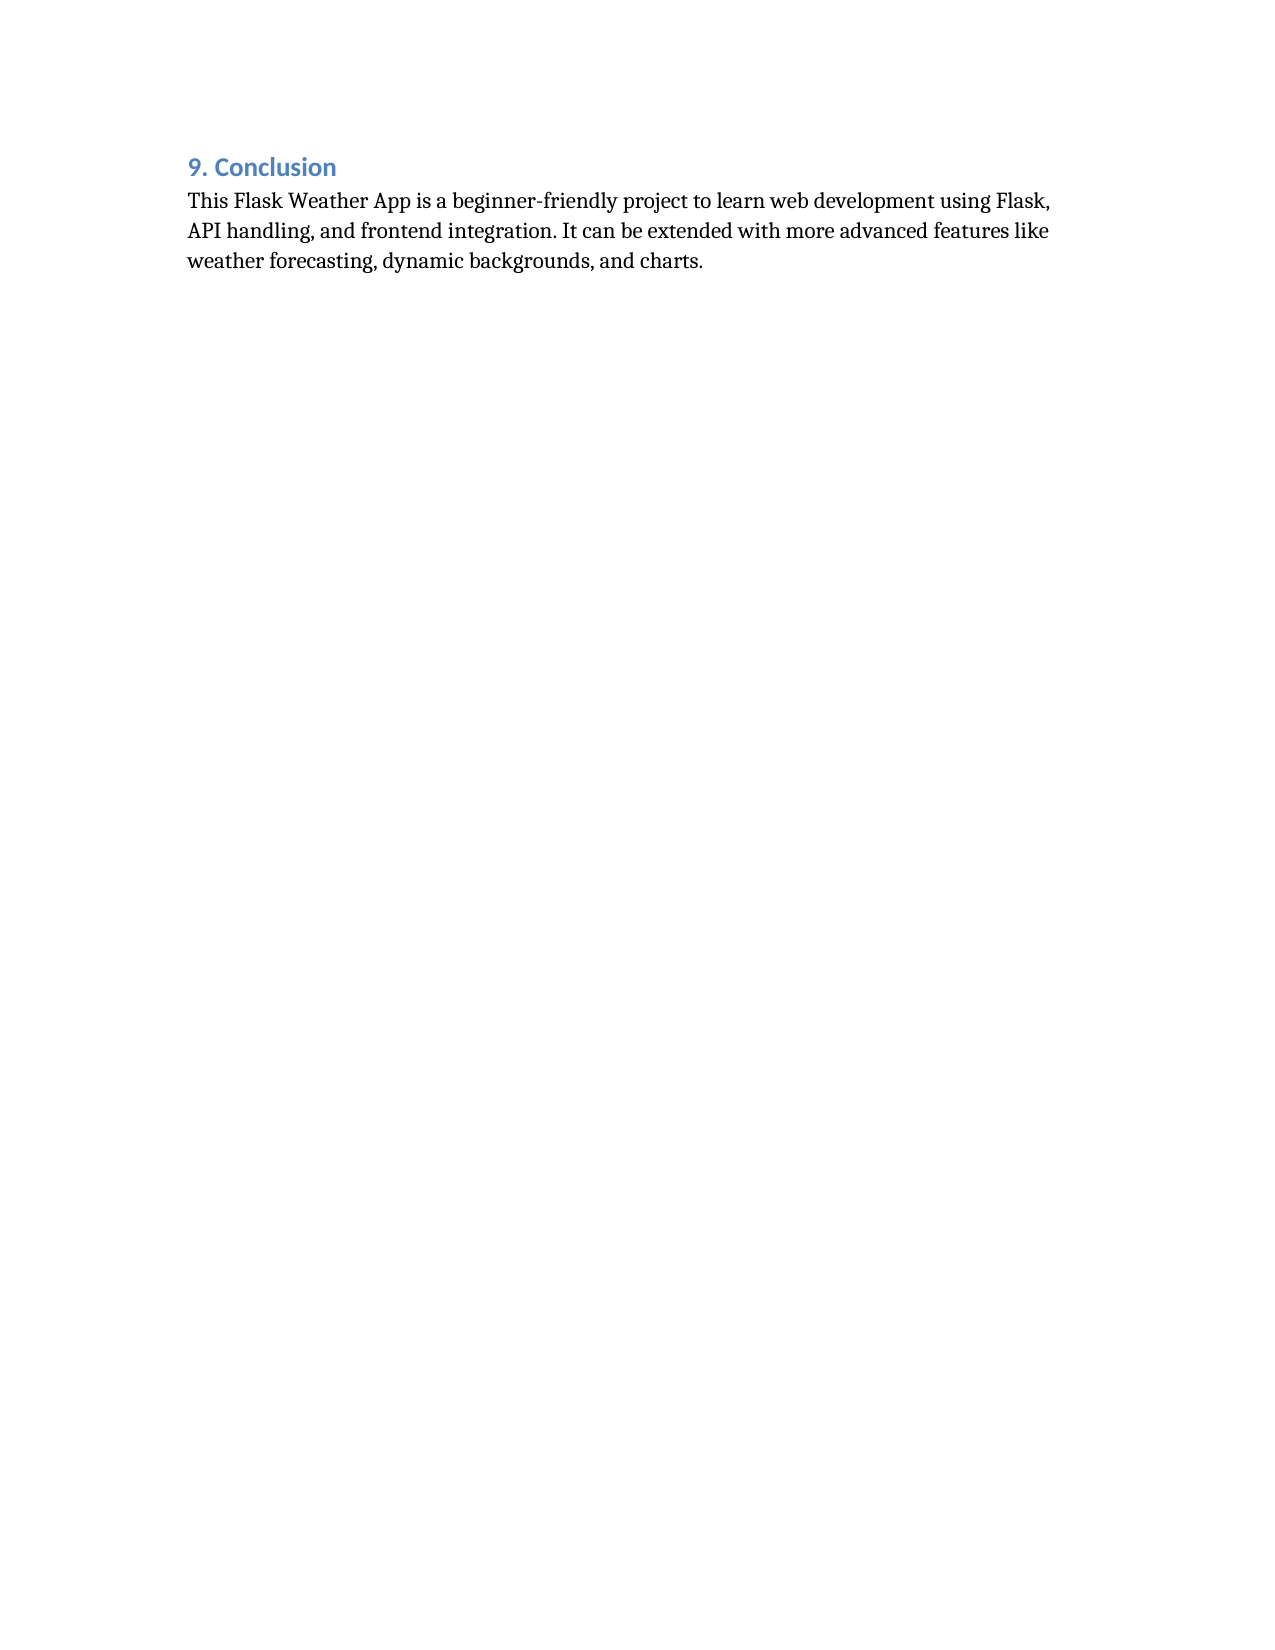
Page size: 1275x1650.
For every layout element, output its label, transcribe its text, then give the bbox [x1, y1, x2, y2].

text This Flask Weather App is a beginner-friendly project to learn web development using Flask, API handling, and frontend integration. It can be extended with more advanced features like weather forecasting, dynamic backgrounds, and charts. [187, 188, 1087, 275]
subtitle 9. Conclusion [187, 150, 1087, 183]
